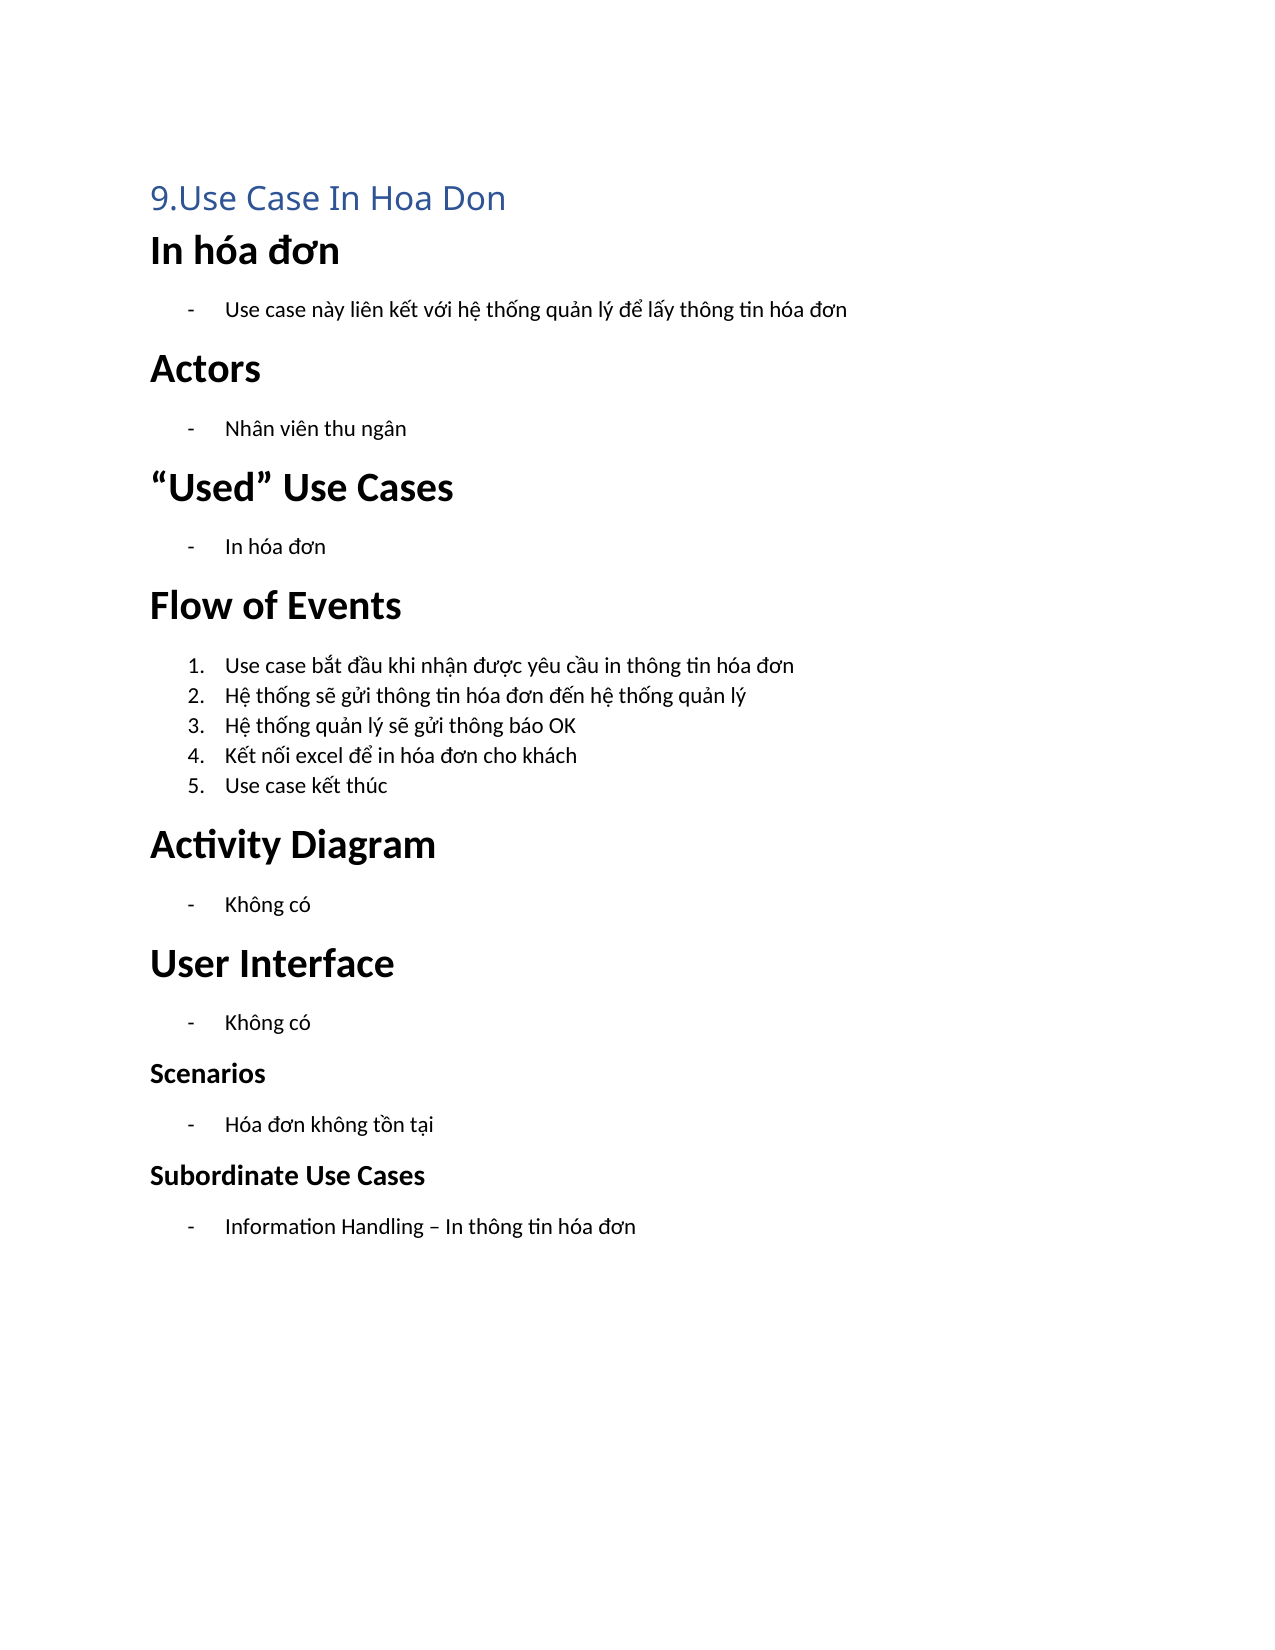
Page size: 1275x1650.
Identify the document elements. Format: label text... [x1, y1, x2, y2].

list Use case kết thúc [187, 772, 1125, 800]
list In hóa đơn [187, 532, 1125, 560]
list Hóa đơn không tồn tại [187, 1111, 1125, 1138]
list Information Handling – In thông tin hóa đơn [187, 1212, 1125, 1241]
list Use case bắt đầu khi nhận được yêu cầu in thông tin hóa đơn [187, 651, 1125, 679]
text Actors [150, 342, 1125, 393]
list Hệ thống sẽ gửi thông tin hóa đơn đến hệ thống quản lý [187, 681, 1125, 709]
text User Interface [150, 937, 1125, 988]
list Không có [187, 1008, 1125, 1037]
list Use case này liên kết với hệ thống quản lý để lấy thông tin hóa đơn [187, 296, 1125, 323]
list Kết nối excel để in hóa đơn cho khách [187, 741, 1125, 769]
text Flow of Events [150, 579, 1125, 630]
text Subordinate Use Cases [150, 1157, 1125, 1193]
text “Used” Use Cases [150, 461, 1125, 512]
text Activity Diagram [150, 818, 1125, 869]
subtitle 9.Use Case In Hoa Don [150, 175, 1125, 220]
text Scenarios [150, 1055, 1125, 1091]
list Không có [187, 890, 1125, 918]
text In hóa đơn [150, 224, 1125, 275]
list Hệ thống quản lý sẽ gửi thông báo OK [187, 711, 1125, 739]
list Nhân viên thu ngân [187, 414, 1125, 442]
